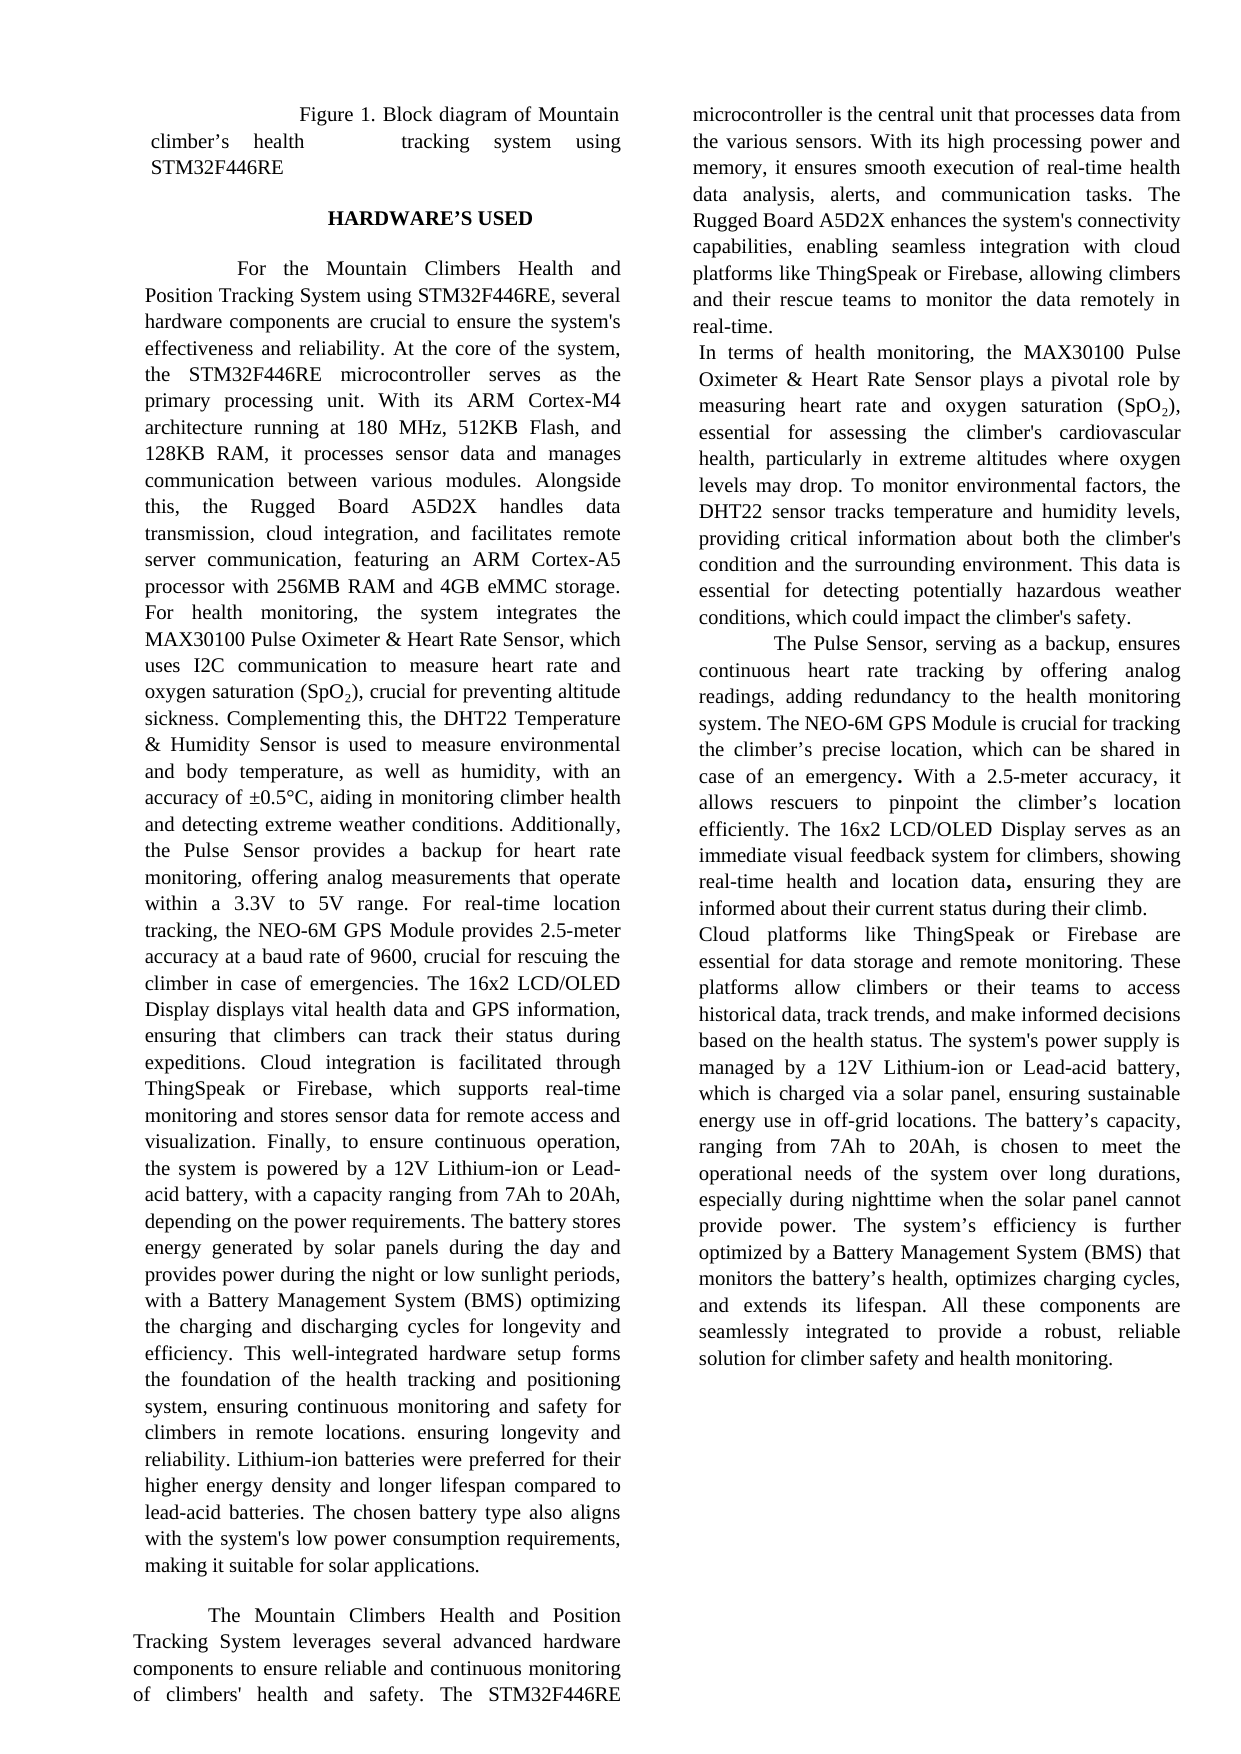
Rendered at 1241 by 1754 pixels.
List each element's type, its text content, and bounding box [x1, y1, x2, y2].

text HARDWARE’S USED [151, 206, 621, 232]
text Cloud platforms like ThingSpeak or Firebase are essential for data storage and remote monitoring. These platforms allow climbers or their teams to access historical data, track trends, and make informed decisions based on the health status. The system's power supply is managed by a 12V Lithium-ion or Lead-acid battery, which is charged via a solar panel, ensuring sustainable energy use in off-grid locations. The battery’s capacity, ranging from 7Ah to 20Ah, is chosen to meet the operational needs of the system over long durations, especially during nighttime when the solar panel cannot provide power. The system’s efficiency is further optimized by a Battery Management System (BMS) that monitors the battery’s health, optimizes charging cycles, and extends its lifespan. All these components are seamlessly integrated to provide a robust, reliable solution for climber safety and health monitoring. [699, 922, 1181, 1372]
text The Mountain Climbers Health and Position Tracking System leverages several advanced hardware components to ensure reliable and continuous monitoring of climbers' health and safety. The STM32F446RE microcontroller is the central unit that processes data from the various sensors. With its high processing power and memory, it ensures smooth execution of real-time health data analysis, alerts, and communication tasks. The Rugged Board A5D2X enhances the system's connectivity capabilities, enabling seamless integration with cloud platforms like ThingSpeak or Firebase, allowing climbers and their rescue teams to monitor the data remotely in real-time. [133, 1603, 621, 1709]
text In terms of health monitoring, the MAX30100 Pulse Oximeter & Heart Rate Sensor plays a pivotal role by measuring heart rate and oxygen saturation (SpO₂), essential for assessing the climber's cardiovascular health, particularly in extreme altitudes where oxygen levels may drop. To monitor environmental factors, the DHT22 sensor tracks temperature and humidity levels, providing critical information about both the climber's condition and the surrounding environment. This data is essential for detecting potentially hazardous weather conditions, which could impact the climber's safety. [699, 340, 1181, 631]
text For the Mountain Climbers Health and Position Tracking System using STM32F446RE, several hardware components are crucial to ensure the system's effectiveness and reliability. At the core of the system, the STM32F446RE microcontroller serves as the primary processing unit. With its ARM Cortex-M4 architecture running at 180 MHz, 512KB Flash, and 128KB RAM, it processes sensor data and manages communication between various modules. Alongside this, the Rugged Board A5D2X handles data transmission, cloud integration, and facilitates remote server communication, featuring an ARM Cortex-A5 processor with 256MB RAM and 4GB eMMC storage. For health monitoring, the system integrates the MAX30100 Pulse Oximeter & Heart Rate Sensor, which uses I2C communication to measure heart rate and oxygen saturation (SpO₂), crucial for preventing altitude sickness. Complementing this, the DHT22 Temperature & Humidity Sensor is used to measure environmental and body temperature, as well as humidity, with an accuracy of ±0.5°C, aiding in monitoring climber health and detecting extreme weather conditions. Additionally, the Pulse Sensor provides a backup for heart rate monitoring, offering analog measurements that operate within a 3.3V to 5V range. For real-time location tracking, the NEO-6M GPS Module provides 2.5-meter accuracy at a baud rate of 9600, crucial for rescuing the climber in case of emergencies. The 16x2 LCD/OLED Display displays vital health data and GPS information, ensuring that climbers can track their status during expeditions. Cloud integration is facilitated through ThingSpeak or Firebase, which supports real-time monitoring and stores sensor data for remote access and visualization. Finally, to ensure continuous operation, the system is powered by a 12V Lithium-ion or Lead-acid battery, with a capacity ranging from 7Ah to 20Ah, depending on the power requirements. The battery stores energy generated by solar panels during the day and provides power during the night or low sunlight periods, with a Battery Management System (BMS) optimizing the charging and discharging cycles for longevity and efficiency. This well-integrated hardware setup forms the foundation of the health tracking and positioning system, ensuring continuous monitoring and safety for climbers in remote locations. ensuring longevity and reliability. Lithium-ion batteries were preferred for their higher energy density and longer lifespan compared to lead-acid batteries. The chosen battery type also aligns with the system's low power consumption requirements, making it suitable for solar applications. [144, 256, 621, 1579]
text Figure 1. Block diagram of Mountain climber’s health tracking system using STM32F446RE [151, 102, 621, 181]
text The Mountain Climbers Health and Position Tracking System leverages several advanced hardware components to ensure reliable and continuous monitoring of climbers' health and safety. The STM32F446RE microcontroller is the central unit that processes data from the various sensors. With its high processing power and memory, it ensures smooth execution of real-time health data analysis, alerts, and communication tasks. The Rugged Board A5D2X enhances the system's connectivity capabilities, enabling seamless integration with cloud platforms like ThingSpeak or Firebase, allowing climbers and their rescue teams to monitor the data remotely in real-time. [693, 102, 1181, 340]
text The Pulse Sensor, serving as a backup, ensures continuous heart rate tracking by offering analog readings, adding redundancy to the health monitoring system. The NEO-6M GPS Module is crucial for tracking the climber’s precise location, which can be shared in case of an emergency. With a 2.5-meter accuracy, it allows rescuers to pinpoint the climber’s location efficiently. The 16x2 LCD/OLED Display serves as an immediate visual feedback system for climbers, showing real-time health and location data, ensuring they are informed about their current status during their climb. [699, 631, 1181, 922]
